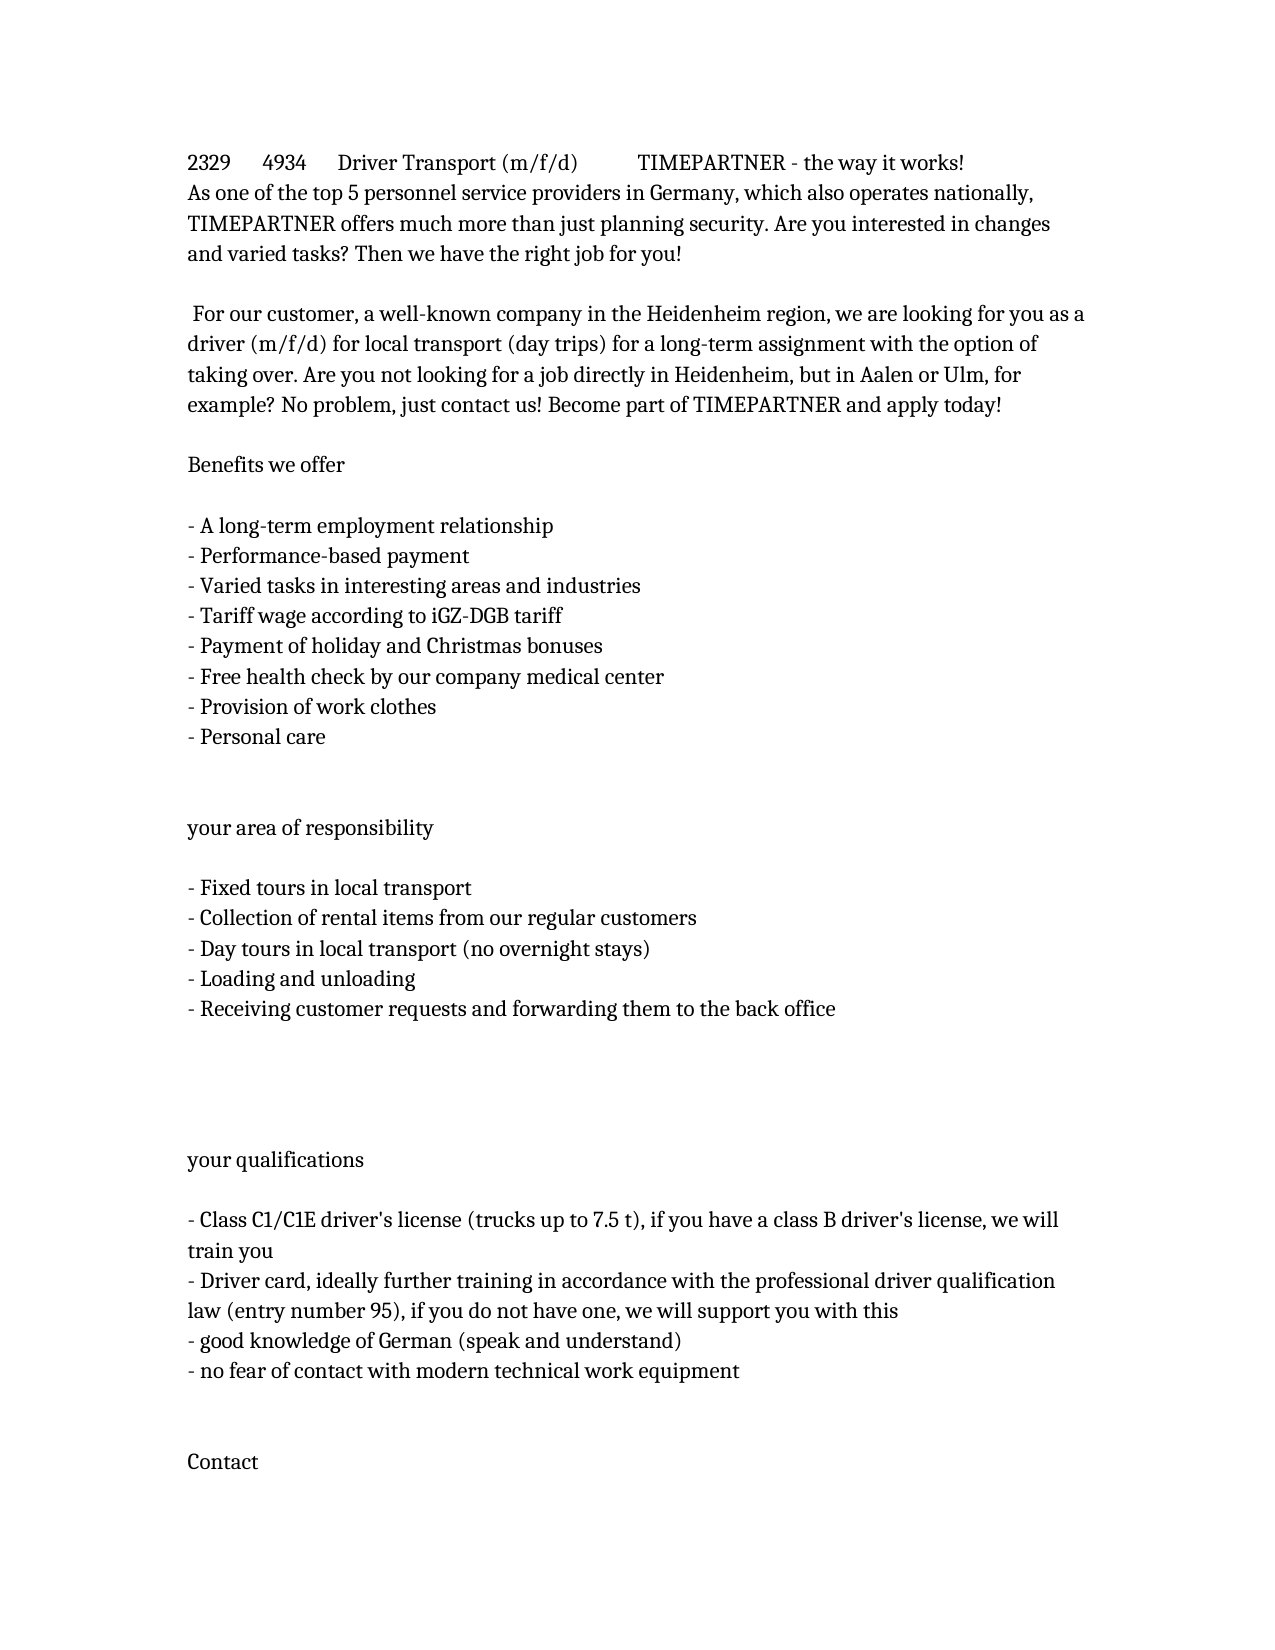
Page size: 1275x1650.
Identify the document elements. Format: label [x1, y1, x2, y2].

text [187, 150, 1087, 1475]
